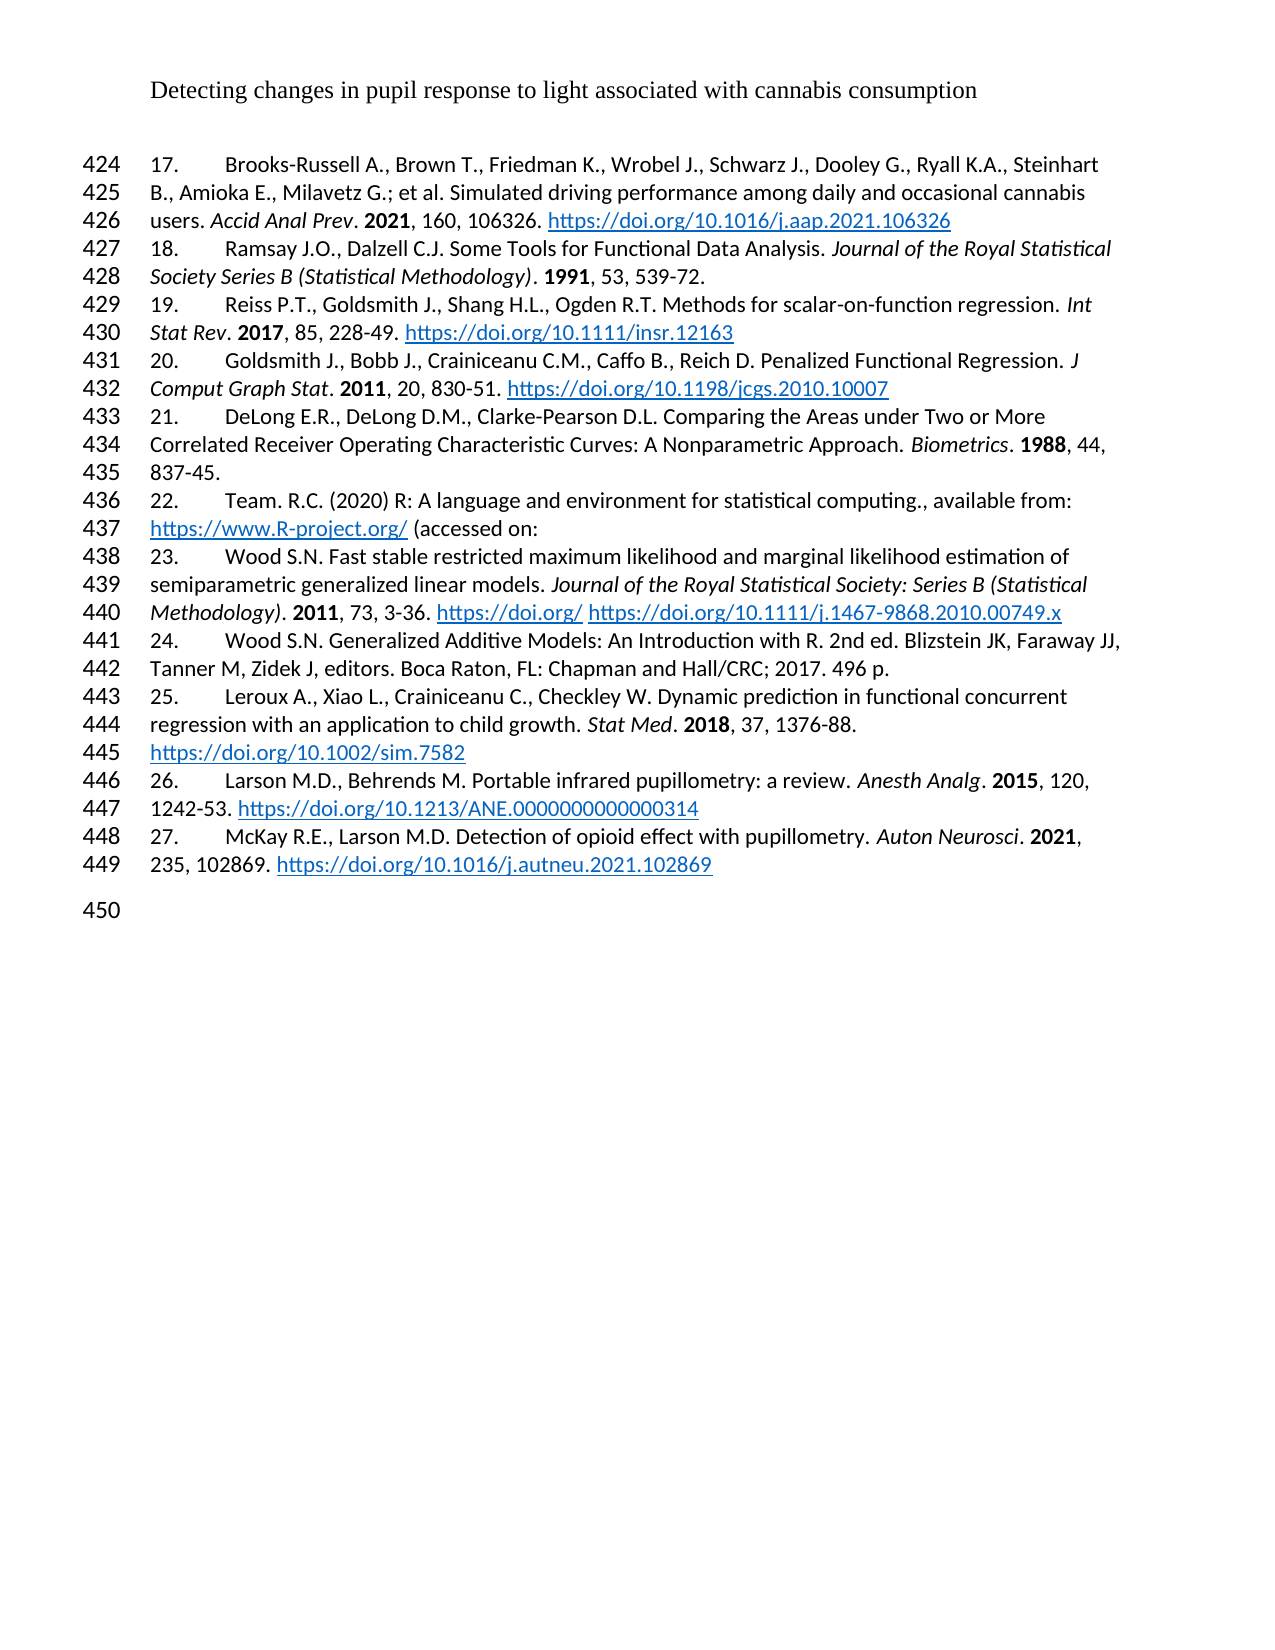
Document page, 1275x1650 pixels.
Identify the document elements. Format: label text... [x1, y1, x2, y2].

text 21. DeLong E.R., DeLong D.M., Clarke-Pearson D.L. Comparing the Areas under Two or More Correlated Receiver Operating Characteristic Curves: A Nonparametric Approach. Biometrics. 1988, 44, 837-45. [150, 402, 1125, 486]
text 18. Ramsay J.O., Dalzell C.J. Some Tools for Functional Data Analysis. Journal of the Royal Statistical Society Series B (Statistical Methodology). 1991, 53, 539-72. [150, 234, 1125, 290]
text 26. Larson M.D., Behrends M. Portable infrared pupillometry: a review. Anesth Analg. 2015, 120, 1242-53. https://doi.org/10.1213/ANE.0000000000000314 [150, 766, 1125, 822]
text 23. Wood S.N. Fast stable restricted maximum likelihood and marginal likelihood estimation of semiparametric generalized linear models. Journal of the Royal Statistical Society: Series B (Statistical Methodology). 2011, 73, 3-36. https://doi.org/ https://doi.org/10.1111/j.1467-9868.2010.00749.x [150, 542, 1125, 626]
text 25. Leroux A., Xiao L., Crainiceanu C., Checkley W. Dynamic prediction in functional concurrent regression with an application to child growth. Stat Med. 2018, 37, 1376-88. https://doi.org/10.1002/sim.7582 [150, 682, 1125, 766]
text 24. Wood S.N. Generalized Additive Models: An Introduction with R. 2nd ed. Blizstein JK, Faraway JJ, Tanner M, Zidek J, editors. Boca Raton, FL: Chapman and Hall/CRC; 2017. 496 p. [150, 626, 1125, 682]
text 20. Goldsmith J., Bobb J., Crainiceanu C.M., Caffo B., Reich D. Penalized Functional Regression. J Comput Graph Stat. 2011, 20, 830-51. https://doi.org/10.1198/jcgs.2010.10007 [150, 346, 1125, 402]
text 27. McKay R.E., Larson M.D. Detection of opioid effect with pupillometry. Auton Neurosci. 2021, 235, 102869. https://doi.org/10.1016/j.autneu.2021.102869 [150, 822, 1125, 878]
text 19. Reiss P.T., Goldsmith J., Shang H.L., Ogden R.T. Methods for scalar-on-function regression. Int Stat Rev. 2017, 85, 228-49. https://doi.org/10.1111/insr.12163 [150, 290, 1125, 346]
text 17. Brooks-Russell A., Brown T., Friedman K., Wrobel J., Schwarz J., Dooley G., Ryall K.A., Steinhart B., Amioka E., Milavetz G.; et al. Simulated driving performance among daily and occasional cannabis users. Accid Anal Prev. 2021, 160, 106326. https://doi.org/10.1016/j.aap.2021.106326 [150, 150, 1125, 234]
text 22. Team. R.C. (2020) R: A language and environment for statistical computing., available from: https://www.R-project.org/ (accessed on: [150, 486, 1125, 542]
